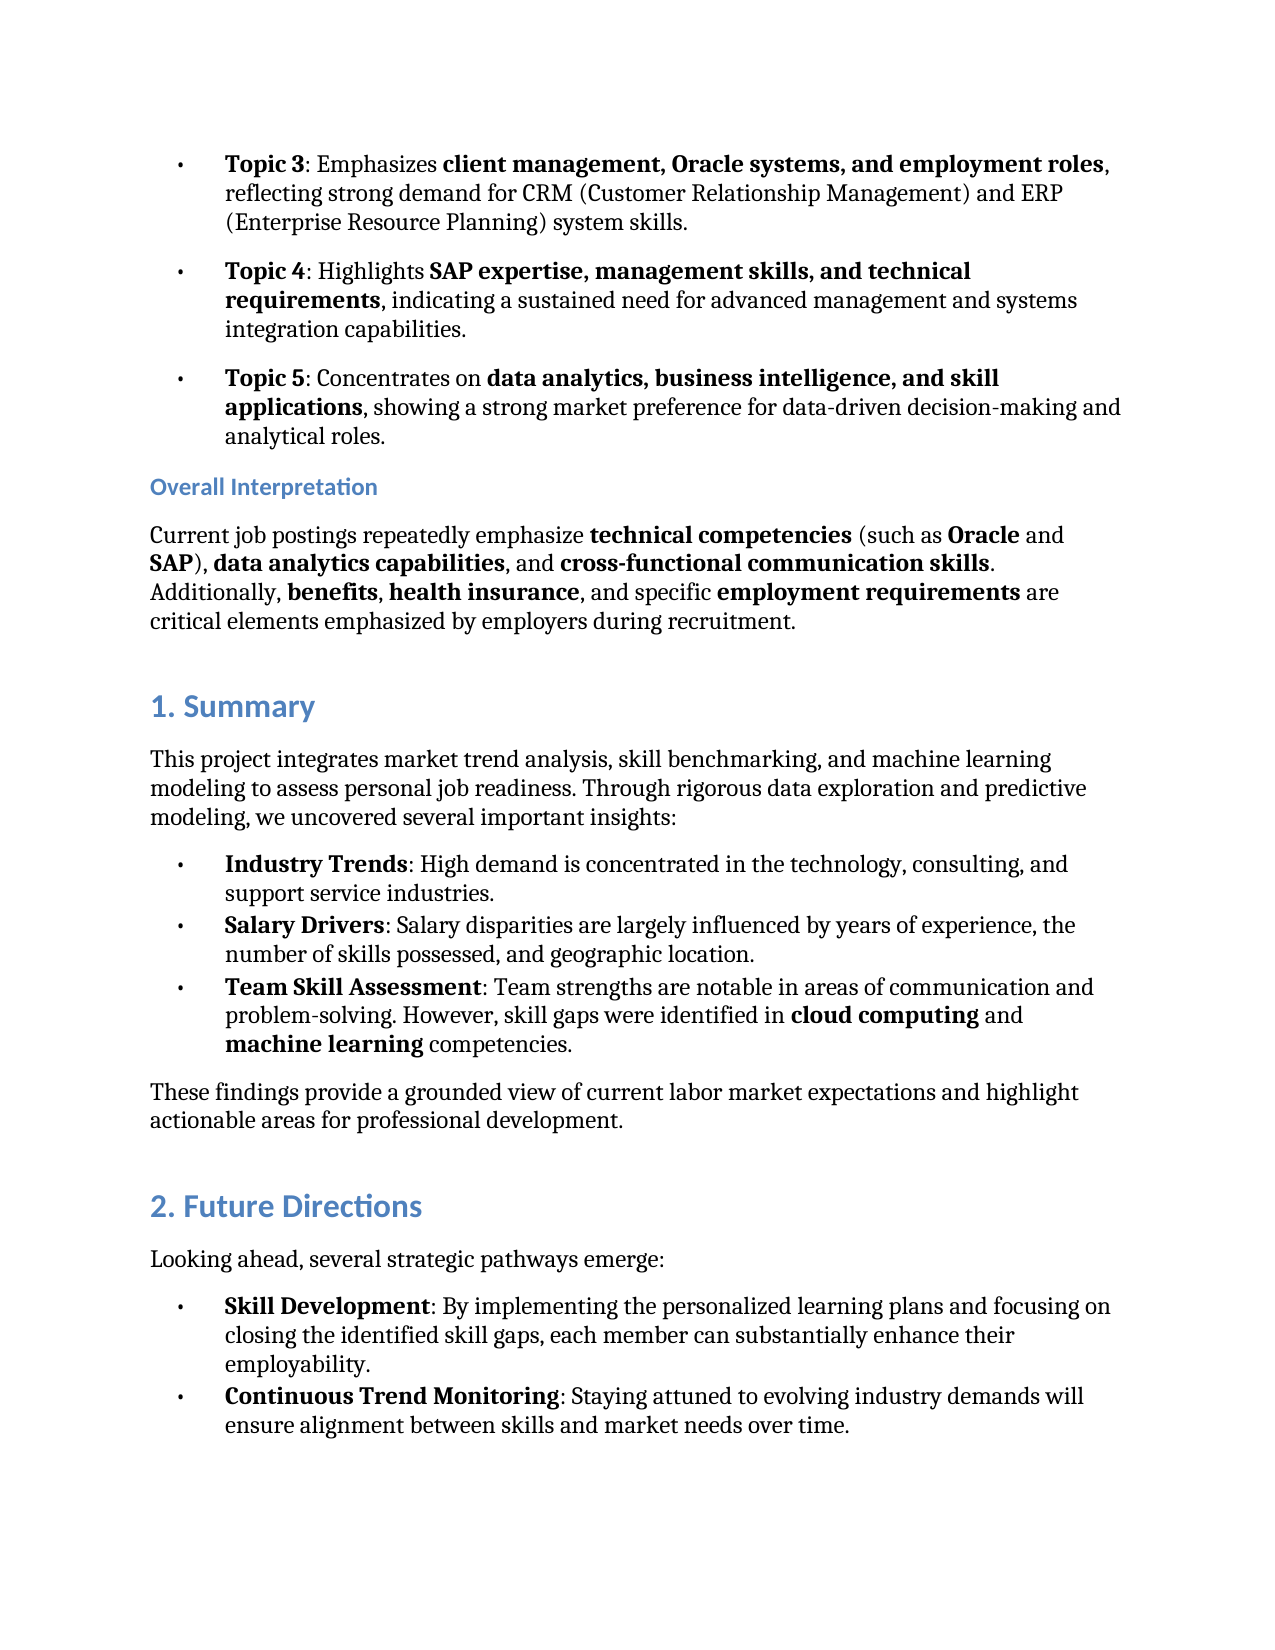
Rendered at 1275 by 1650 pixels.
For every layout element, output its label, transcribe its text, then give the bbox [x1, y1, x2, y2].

subtitle 2. Future Directions [150, 1185, 1125, 1226]
list Industry Trends: High demand is concentrated in the technology, consulting, and support service industries. [175, 850, 1125, 907]
list Skill Development: By implementing the personalized learning plans and focusing on closing the identified skill gaps, each member can substantially enhance their employability. [175, 1292, 1125, 1378]
subtitle Overall Interpretation [150, 471, 1125, 502]
list Topic 3: Emphasizes client management, Oracle systems, and employment roles, reflecting strong demand for CRM (Customer Relationship Management) and ERP (Enterprise Resource Planning) system skills. [175, 150, 1125, 236]
list Topic 4: Highlights SAP expertise, management skills, and technical requirements, indicating a sustained need for advanced management and systems integration capabilities. [175, 257, 1125, 343]
subtitle 1. Summary [150, 686, 1125, 726]
text These findings provide a grounded view of current labor market expectations and highlight actionable areas for professional development. [150, 1077, 1125, 1135]
list Continuous Trend Monitoring: Staying attuned to evolving industry demands will ensure alignment between skills and market needs over time. [175, 1382, 1125, 1439]
list Team Skill Assessment: Team strengths are notable in areas of communication and problem-solving. However, skill gaps were identified in cloud computing and machine learning competencies. [175, 972, 1125, 1059]
text Looking ahead, several strategic pathways emerge: [150, 1244, 1125, 1273]
text This project integrates market trend analysis, skill benchmarking, and machine learning modeling to assess personal job readiness. Through rigorous data exploration and predictive modeling, we uncovered several important insights: [150, 745, 1125, 831]
list Salary Drivers: Salary disparities are largely influenced by years of experience, the number of skills possessed, and geographic location. [175, 911, 1125, 969]
text Current job postings repeatedly emphasize technical competencies (such as Oracle and SAP), data analytics capabilities, and cross-functional communication skills. Additionally, benefits, health insurance, and specific employment requirements are critical elements emphasized by employers during recruitment. [150, 521, 1125, 636]
list Topic 5: Concentrates on data analytics, business intelligence, and skill applications, showing a strong market preference for data-driven decision-making and analytical roles. [175, 364, 1125, 450]
